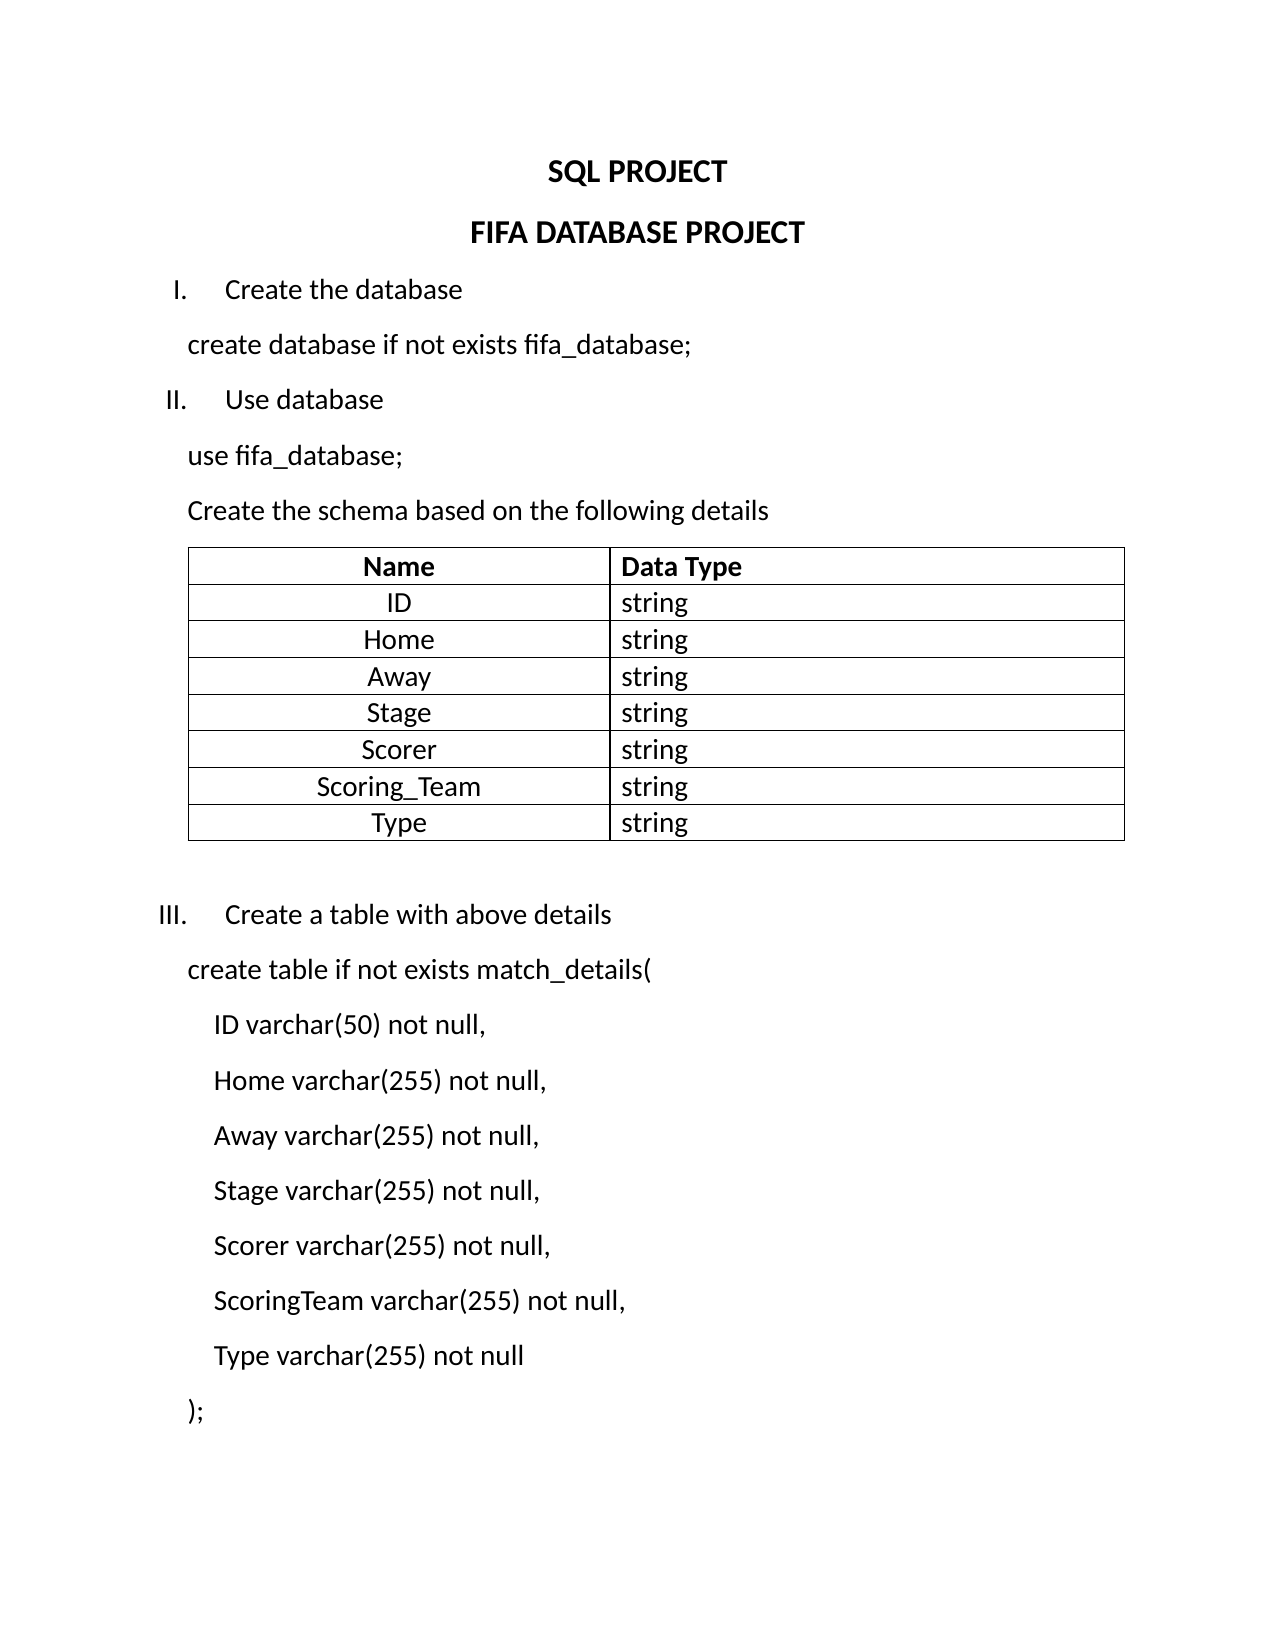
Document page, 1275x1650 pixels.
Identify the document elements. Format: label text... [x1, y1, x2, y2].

text Create the schema based on the following details [187, 492, 1125, 527]
list Create a table with above details [187, 896, 1125, 932]
text Stage varchar(255) not null, [187, 1172, 1125, 1207]
table_header Data Type [611, 548, 1124, 583]
text create table if not exists match_details( [187, 951, 1125, 987]
text Scorer varchar(255) not null, [187, 1227, 1125, 1262]
table_header Name [189, 548, 609, 583]
table_cell ID [189, 585, 609, 620]
list Create the database [187, 271, 1125, 307]
text Home varchar(255) not null, [187, 1062, 1125, 1097]
table_cell Home [189, 621, 609, 657]
table_cell Stage [189, 695, 609, 730]
table_cell Type [189, 805, 609, 840]
table_cell string [611, 805, 1124, 840]
table_cell Scoring_Team [189, 768, 609, 803]
text ID varchar(50) not null, [187, 1006, 1125, 1042]
text SQL PROJECT [150, 150, 1125, 191]
list Use database [187, 381, 1125, 417]
table_cell string [611, 695, 1124, 730]
text Type varchar(255) not null [187, 1337, 1125, 1373]
table_cell string [611, 768, 1124, 803]
table_cell string [611, 658, 1124, 693]
text ); [187, 1392, 1125, 1428]
table_cell Away [189, 658, 609, 693]
text FIFA DATABASE PROJECT [150, 211, 1125, 251]
table_cell string [611, 585, 1124, 620]
text use fifa_database; [187, 437, 1125, 472]
text create database if not exists fifa_database; [187, 326, 1125, 362]
table_cell string [611, 621, 1124, 657]
text Away varchar(255) not null, [187, 1117, 1125, 1152]
table_cell string [611, 731, 1124, 767]
table_cell Scorer [189, 731, 609, 767]
text ScoringTeam varchar(255) not null, [187, 1282, 1125, 1318]
